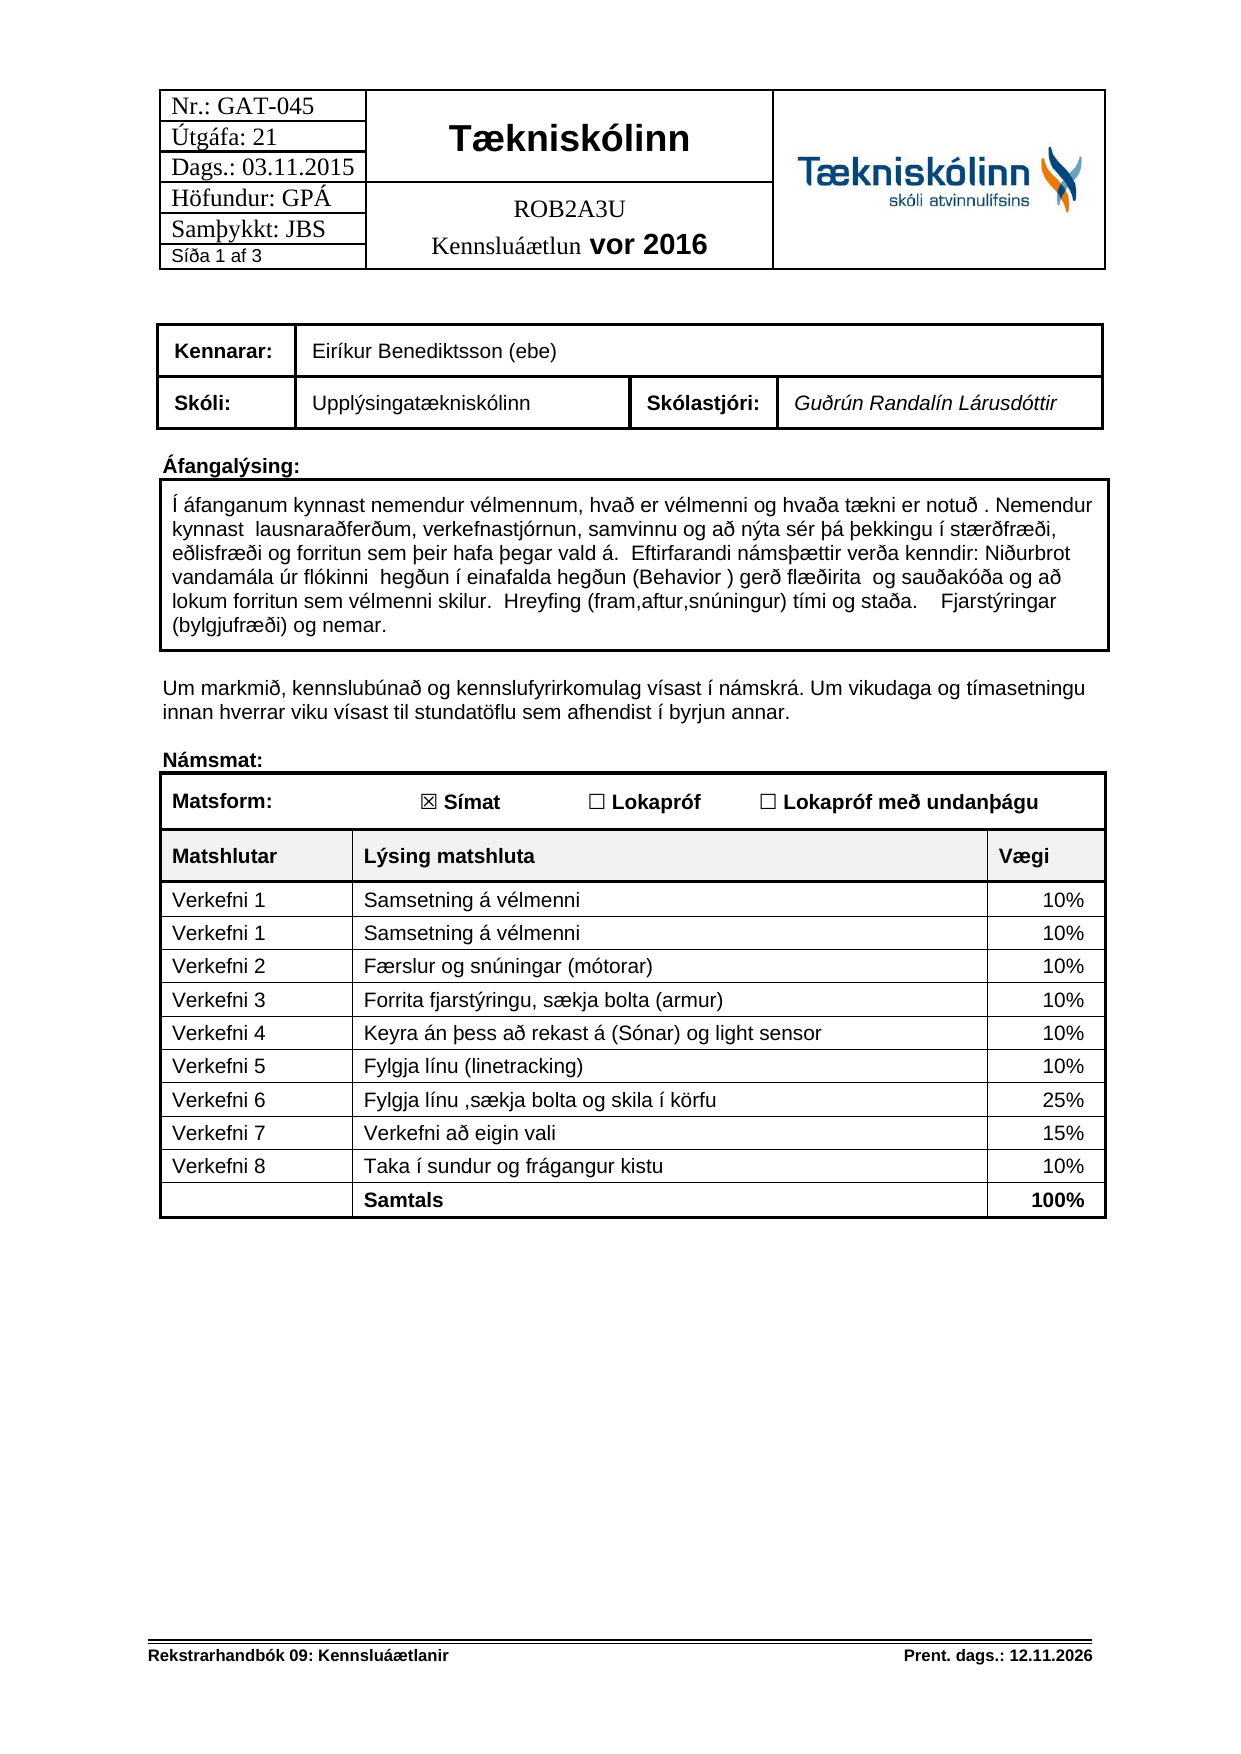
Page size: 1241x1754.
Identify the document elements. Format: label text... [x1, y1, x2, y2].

table_cell Lýsing matshluta [353, 831, 987, 880]
table_cell 10% [988, 1050, 1104, 1082]
table_header Matsform: [162, 775, 352, 828]
table_cell Verkefni 4 [162, 1017, 352, 1049]
text Um markmið, kennslubúnað og kennslufyrirkomulag vísast í námskrá. Um vikudaga og tímasetningu innan hverrar viku vísast til stundatöflu sem afhendist í byrjun annar. [162, 676, 1092, 723]
table_cell Samsetning á vélmenni [353, 917, 987, 949]
table_cell 10% [988, 1017, 1104, 1049]
picture [784, 136, 1093, 223]
table_cell Vægi [988, 831, 1104, 880]
table_cell Verkefni 7 [162, 1117, 352, 1149]
table_cell Skóli: [159, 378, 294, 427]
table_cell Verkefni 6 [162, 1083, 352, 1116]
table_cell Matshlutar [162, 831, 352, 880]
table_cell 10% [988, 917, 1104, 949]
table_cell Upplýsingatækniskólinn [297, 378, 628, 427]
table_cell Verkefni 5 [162, 1050, 352, 1082]
table_cell 10% [988, 1150, 1104, 1182]
table_header Eiríkur Benediktsson (ebe) [297, 326, 1101, 375]
table_cell 25% [988, 1083, 1104, 1116]
table_cell 100% [988, 1183, 1104, 1216]
table_header Kennarar: [159, 326, 294, 375]
table_cell 15% [988, 1117, 1104, 1149]
table_cell Keyra án þess að rekast á (Sónar) og light sensor [353, 1017, 987, 1049]
table_header Símat Lokapróf Lokapróf með undanþágu [353, 775, 1104, 828]
table_cell Verkefni 3 [162, 983, 352, 1016]
table_cell Verkefni að eigin vali [353, 1117, 987, 1149]
table_cell Verkefni 8 [162, 1150, 352, 1182]
table_cell Taka í sundur og frágangur kistu [353, 1150, 987, 1182]
table_cell Samtals [353, 1183, 987, 1216]
table_cell [162, 1183, 352, 1216]
table_cell 10% [988, 883, 1104, 916]
table_cell Færslur og snúningar (mótorar) [353, 950, 987, 982]
table_cell Verkefni 1 [162, 917, 352, 949]
table_header Í áfanganum kynnast nemendur vélmennum, hvað er vélmenni og hvaða tækni er notuð . Nemendur kynnast lausnaraðferðum, verkefnastjórnun, samvinnu og að nýta sér þá þekkingu í stærðfræði, eðlisfræði og forritun sem þeir hafa þegar vald á. Eftirfarandi námsþættir verða kenndir: Niðurbrot vandamála úr flókinni hegðun í einafalda hegðun (Behavior ) gerð flæðirita og sauðakóða og að lokum forritun sem vélmenni skilur. Hreyfing (fram,aftur,snúningur) tími og staða. Fjarstýringar (bylgjufræði) og nemar. [162, 481, 1107, 648]
table_cell Skólastjóri: [632, 378, 776, 427]
table_cell Forrita fjarstýringu, sækja bolta (armur) [353, 983, 987, 1016]
table_cell Guðrún Randalín Lárusdóttir [779, 378, 1101, 427]
table_cell Verkefni 1 [162, 883, 352, 916]
table_cell 10% [988, 950, 1104, 982]
table_cell Samsetning á vélmenni [353, 883, 987, 916]
table_cell Fylgja línu (linetracking) [353, 1050, 987, 1082]
text Námsmat: [162, 747, 1092, 771]
table_cell 10% [988, 983, 1104, 1016]
table_cell Verkefni 2 [162, 950, 352, 982]
text Áfangalýsing: [162, 454, 1092, 478]
table_cell Fylgja línu ,sækja bolta og skila í körfu [353, 1083, 987, 1116]
